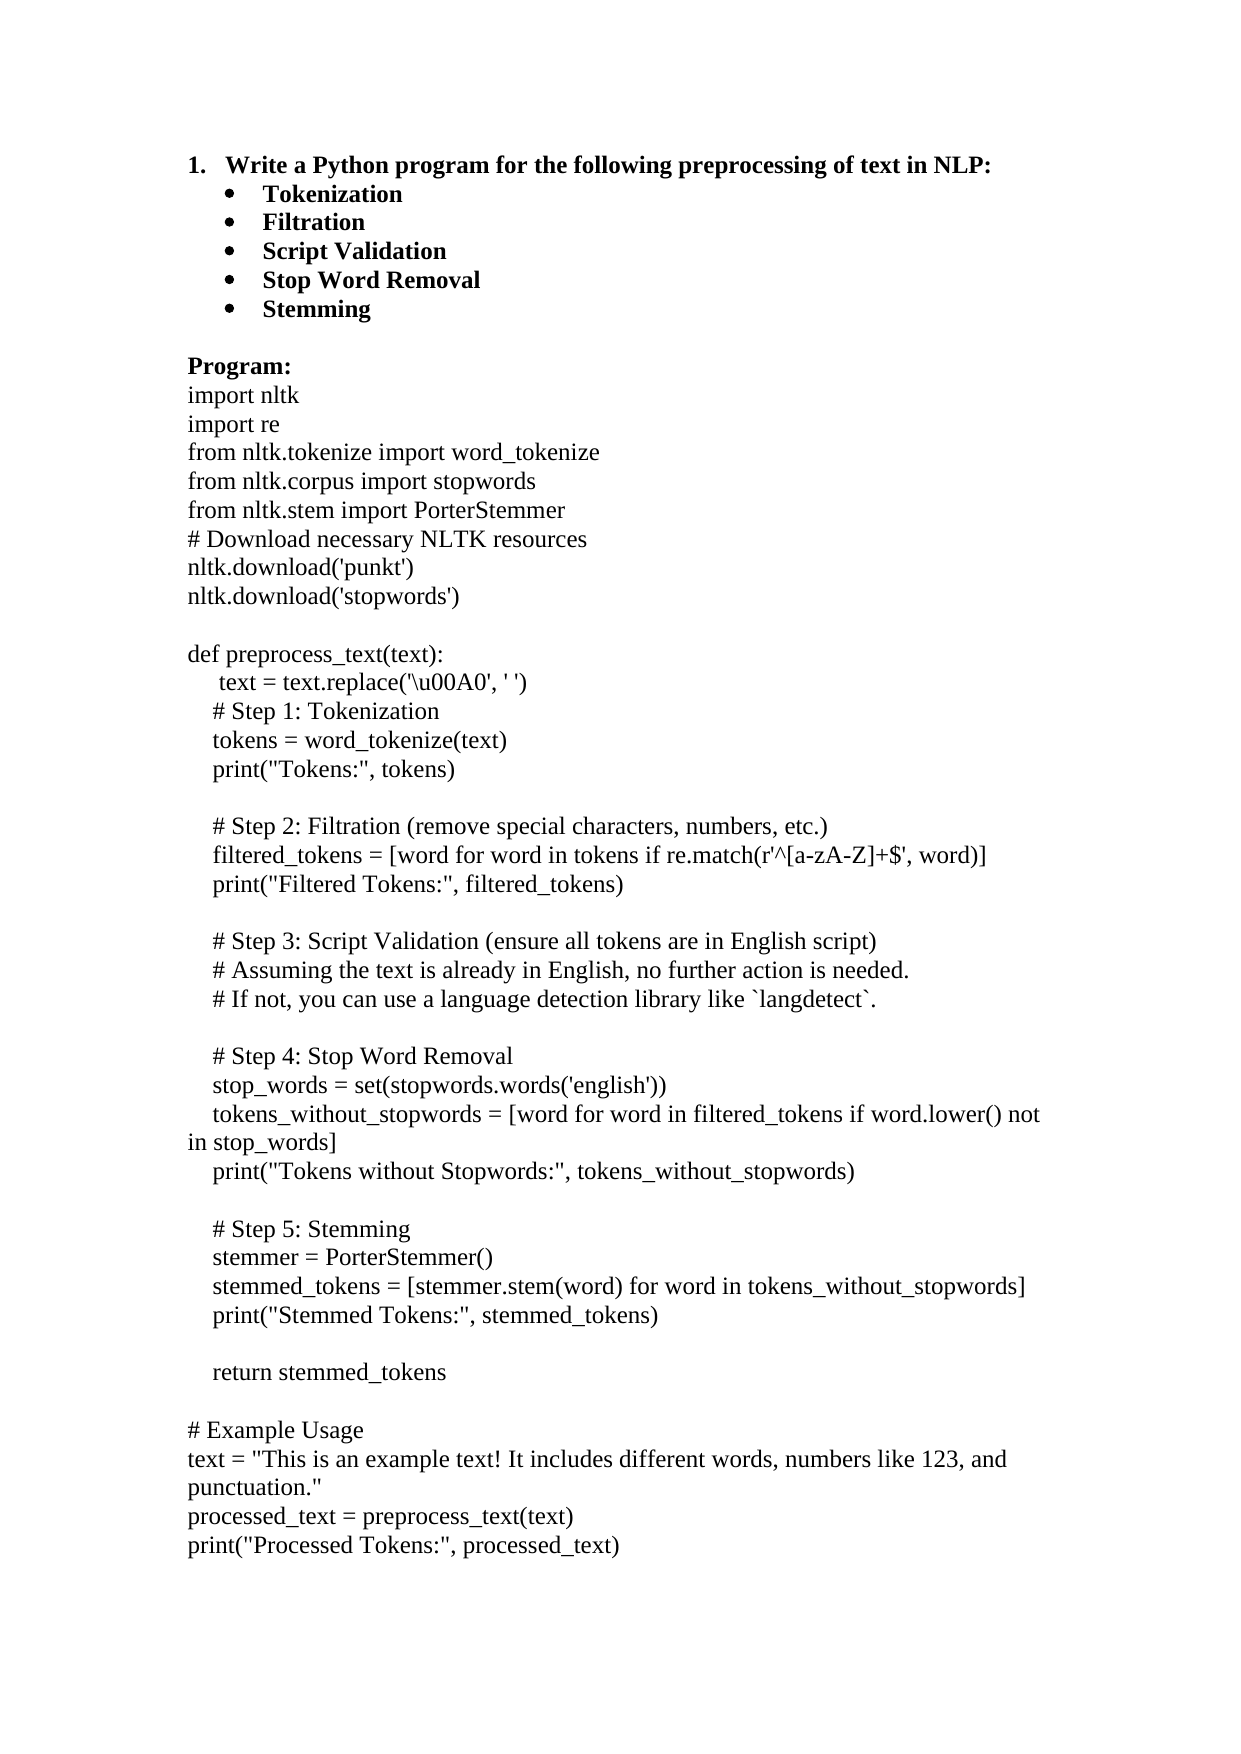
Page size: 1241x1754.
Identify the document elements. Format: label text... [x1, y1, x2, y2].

list Stemming [225, 294, 1053, 322]
text # If not, you can use a language detection library like `langdetect`. [187, 984, 1053, 1012]
list Script Validation [225, 236, 1053, 265]
text stemmed_tokens = [stemmer.stem(word) for word in tokens_without_stopwords] [187, 1271, 1053, 1300]
text from nltk.corpus import stopwords [187, 466, 1053, 495]
text # Step 2: Filtration (remove special characters, numbers, etc.) [187, 811, 1053, 840]
text text = text.replace('\u00A0', ' ') [187, 667, 1053, 696]
text from nltk.tokenize import word_tokenize [187, 437, 1053, 466]
text # Step 3: Script Validation (ensure all tokens are in English script) [187, 926, 1053, 955]
text print("Processed Tokens:", processed_text) [187, 1530, 1053, 1559]
text # Step 5: Stemming [187, 1214, 1053, 1242]
text stop_words = set(stopwords.words('english')) [187, 1070, 1053, 1099]
text print("Filtered Tokens:", filtered_tokens) [187, 869, 1053, 897]
text print("Stemmed Tokens:", stemmed_tokens) [187, 1300, 1053, 1329]
text return stemmed_tokens [187, 1357, 1053, 1386]
list Tokenization [225, 179, 1053, 207]
text text = "This is an example text! It includes different words, numbers like 123, and punctuation." [187, 1444, 1053, 1501]
text print("Tokens:", tokens) [187, 754, 1053, 782]
list Write a Python program for the following preprocessing of text in NLP: [187, 150, 1053, 179]
text filtered_tokens = [word for word in tokens if re.match(r'^[a-zA-Z]+$', word)] [187, 840, 1053, 869]
text nltk.download('punkt') [187, 552, 1053, 581]
text print("Tokens without Stopwords:", tokens_without_stopwords) [187, 1156, 1053, 1185]
text # Download necessary NLTK resources [187, 524, 1053, 552]
text # Example Usage [187, 1415, 1053, 1444]
text def preprocess_text(text): [187, 639, 1053, 667]
text processed_text = preprocess_text(text) [187, 1501, 1053, 1530]
text Program: [187, 351, 1053, 380]
text tokens = word_tokenize(text) [187, 725, 1053, 754]
text # Step 4: Stop Word Removal [187, 1041, 1053, 1070]
text # Assuming the text is already in English, no further action is needed. [187, 955, 1053, 984]
text import re [187, 409, 1053, 437]
text stemmer = PorterStemmer() [187, 1242, 1053, 1271]
list Filtration [225, 207, 1053, 236]
text tokens_without_stopwords = [word for word in filtered_tokens if word.lower() not in stop_words] [187, 1099, 1053, 1156]
text import nltk [187, 380, 1053, 409]
text nltk.download('stopwords') [187, 581, 1053, 610]
list Stop Word Removal [225, 265, 1053, 294]
text # Step 1: Tokenization [187, 696, 1053, 725]
text from nltk.stem import PorterStemmer [187, 495, 1053, 524]
